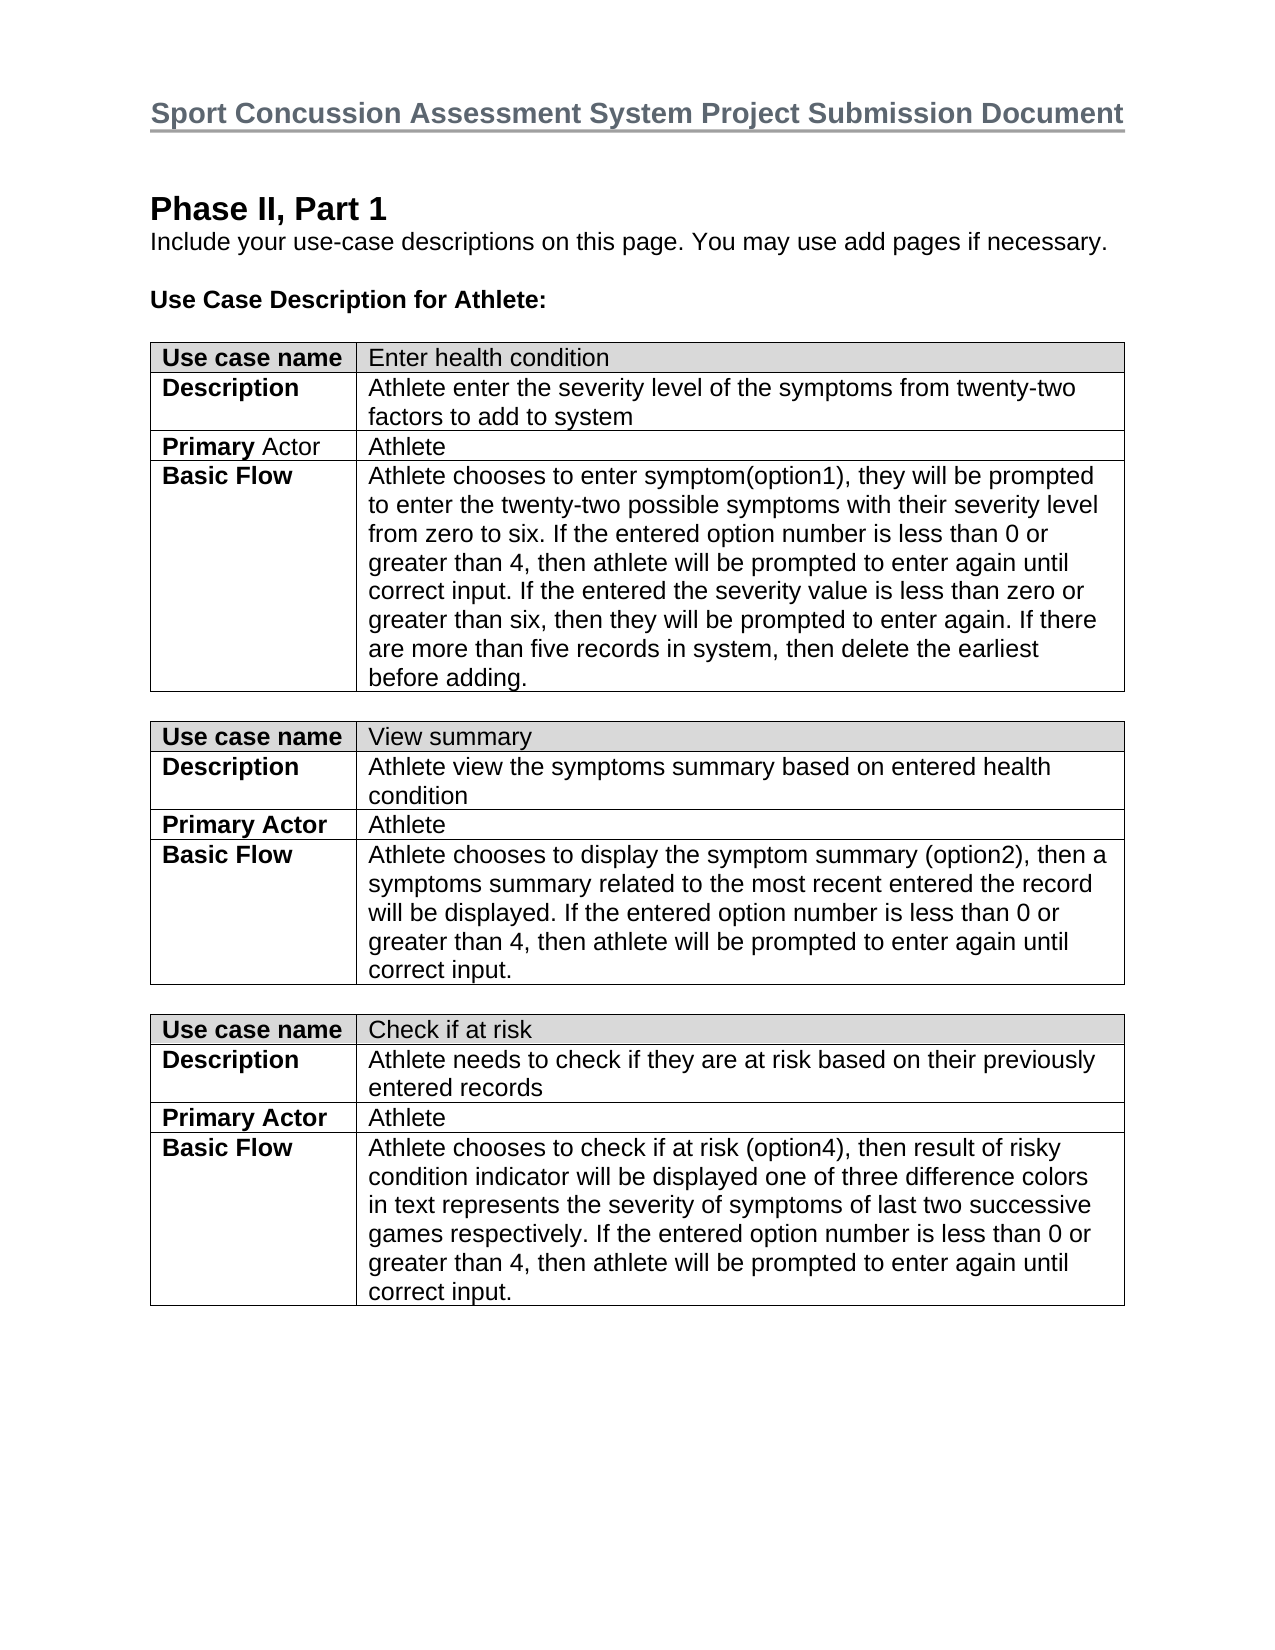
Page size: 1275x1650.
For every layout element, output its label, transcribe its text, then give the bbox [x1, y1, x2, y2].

table_cell Primary Actor [151, 431, 356, 460]
text Use Case Description for Athlete: [150, 284, 1125, 313]
table_cell Basic Flow [151, 840, 356, 984]
table_header Check if at risk [357, 1015, 1124, 1043]
table_cell Description [151, 1045, 356, 1102]
table_header Use case name [151, 1015, 356, 1043]
table_header Use case name [151, 722, 356, 751]
table_cell Athlete chooses to check if at risk (option4), then result of risky condition indicator will be displayed one of three difference colors in text represents the severity of symptoms of last two successive games respectively. If the entered option number is less than 0 or greater than 4, then athlete will be prompted to enter again until correct input. [357, 1133, 1124, 1305]
text Include your use-case descriptions on this page. You may use add pages if necessary. [150, 227, 1125, 256]
table_cell Basic Flow [151, 461, 356, 691]
table_cell Description [151, 752, 356, 809]
table_cell Basic Flow [151, 1133, 356, 1305]
table_header Use case name [151, 343, 356, 372]
table_cell Athlete [357, 431, 1124, 460]
table_cell Athlete [357, 810, 1124, 839]
table_header Enter health condition [357, 343, 1124, 372]
table_cell Athlete [357, 1103, 1124, 1132]
table_cell Athlete view the symptoms summary based on entered health condition [357, 752, 1124, 809]
table_cell Athlete chooses to enter symptom(option1), they will be prompted to enter the twenty-two possible symptoms with their severity level from zero to six. If the entered option number is less than 0 or greater than 4, then athlete will be prompted to enter again until correct input. If the entered the severity value is less than zero or greater than six, then they will be prompted to enter again. If there are more than five records in system, then delete the earliest before adding. [357, 461, 1124, 691]
table_cell Athlete chooses to display the symptom summary (option2), then a symptoms summary related to the most recent entered the record will be displayed. If the entered option number is less than 0 or greater than 4, then athlete will be prompted to enter again until correct input. [357, 840, 1124, 984]
table_cell Primary Actor [151, 810, 356, 839]
text Phase II, Part 1 [150, 189, 1125, 227]
table_cell Athlete enter the severity level of the symptoms from twenty-two factors to add to system [357, 373, 1124, 430]
table_cell Description [151, 373, 356, 430]
table_header View summary [357, 722, 1124, 751]
table_cell Primary Actor [151, 1103, 356, 1132]
table_cell Athlete needs to check if they are at risk based on their previously entered records [357, 1045, 1124, 1102]
